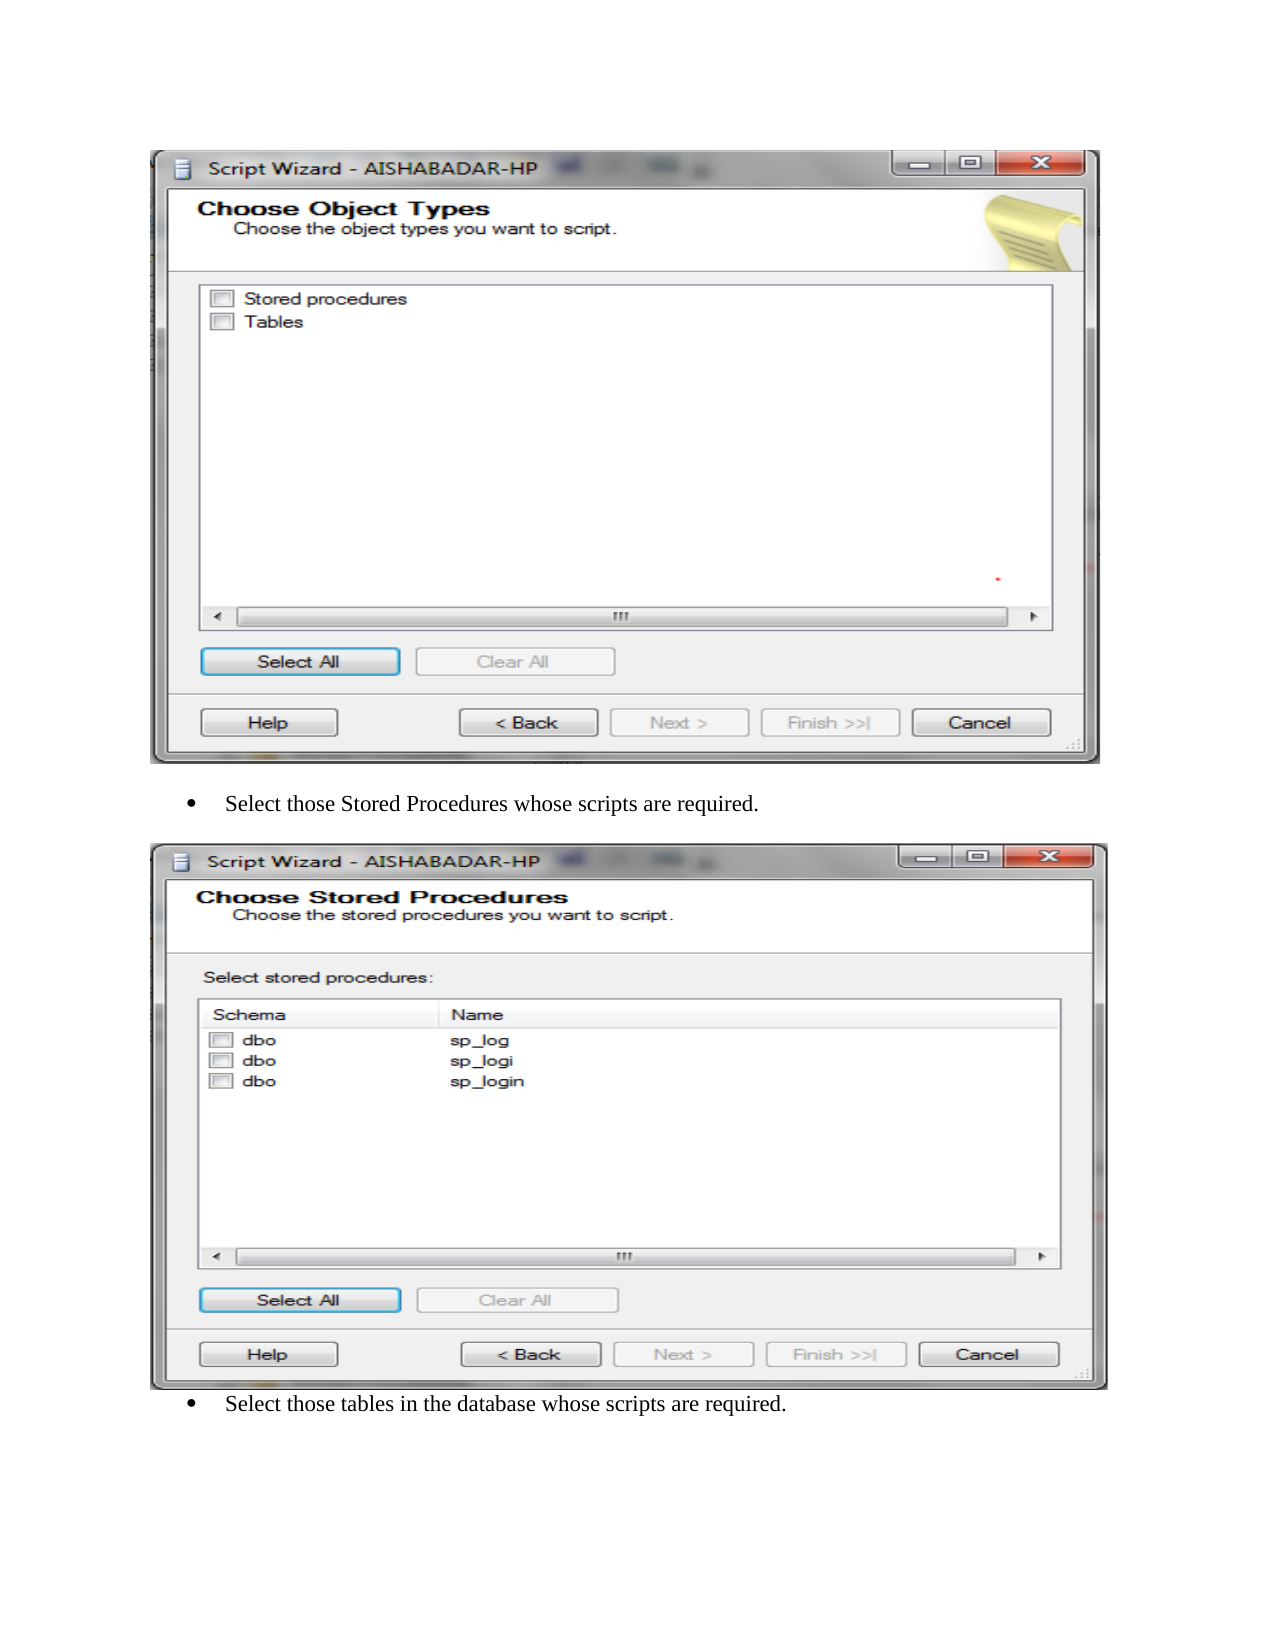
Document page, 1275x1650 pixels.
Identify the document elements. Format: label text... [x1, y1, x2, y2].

list Select those tables in the database whose scripts are required. [187, 1390, 1125, 1416]
picture [150, 843, 1108, 1390]
picture [150, 150, 1100, 764]
list Select those Stored Procedures whose scripts are required. [187, 790, 1125, 817]
